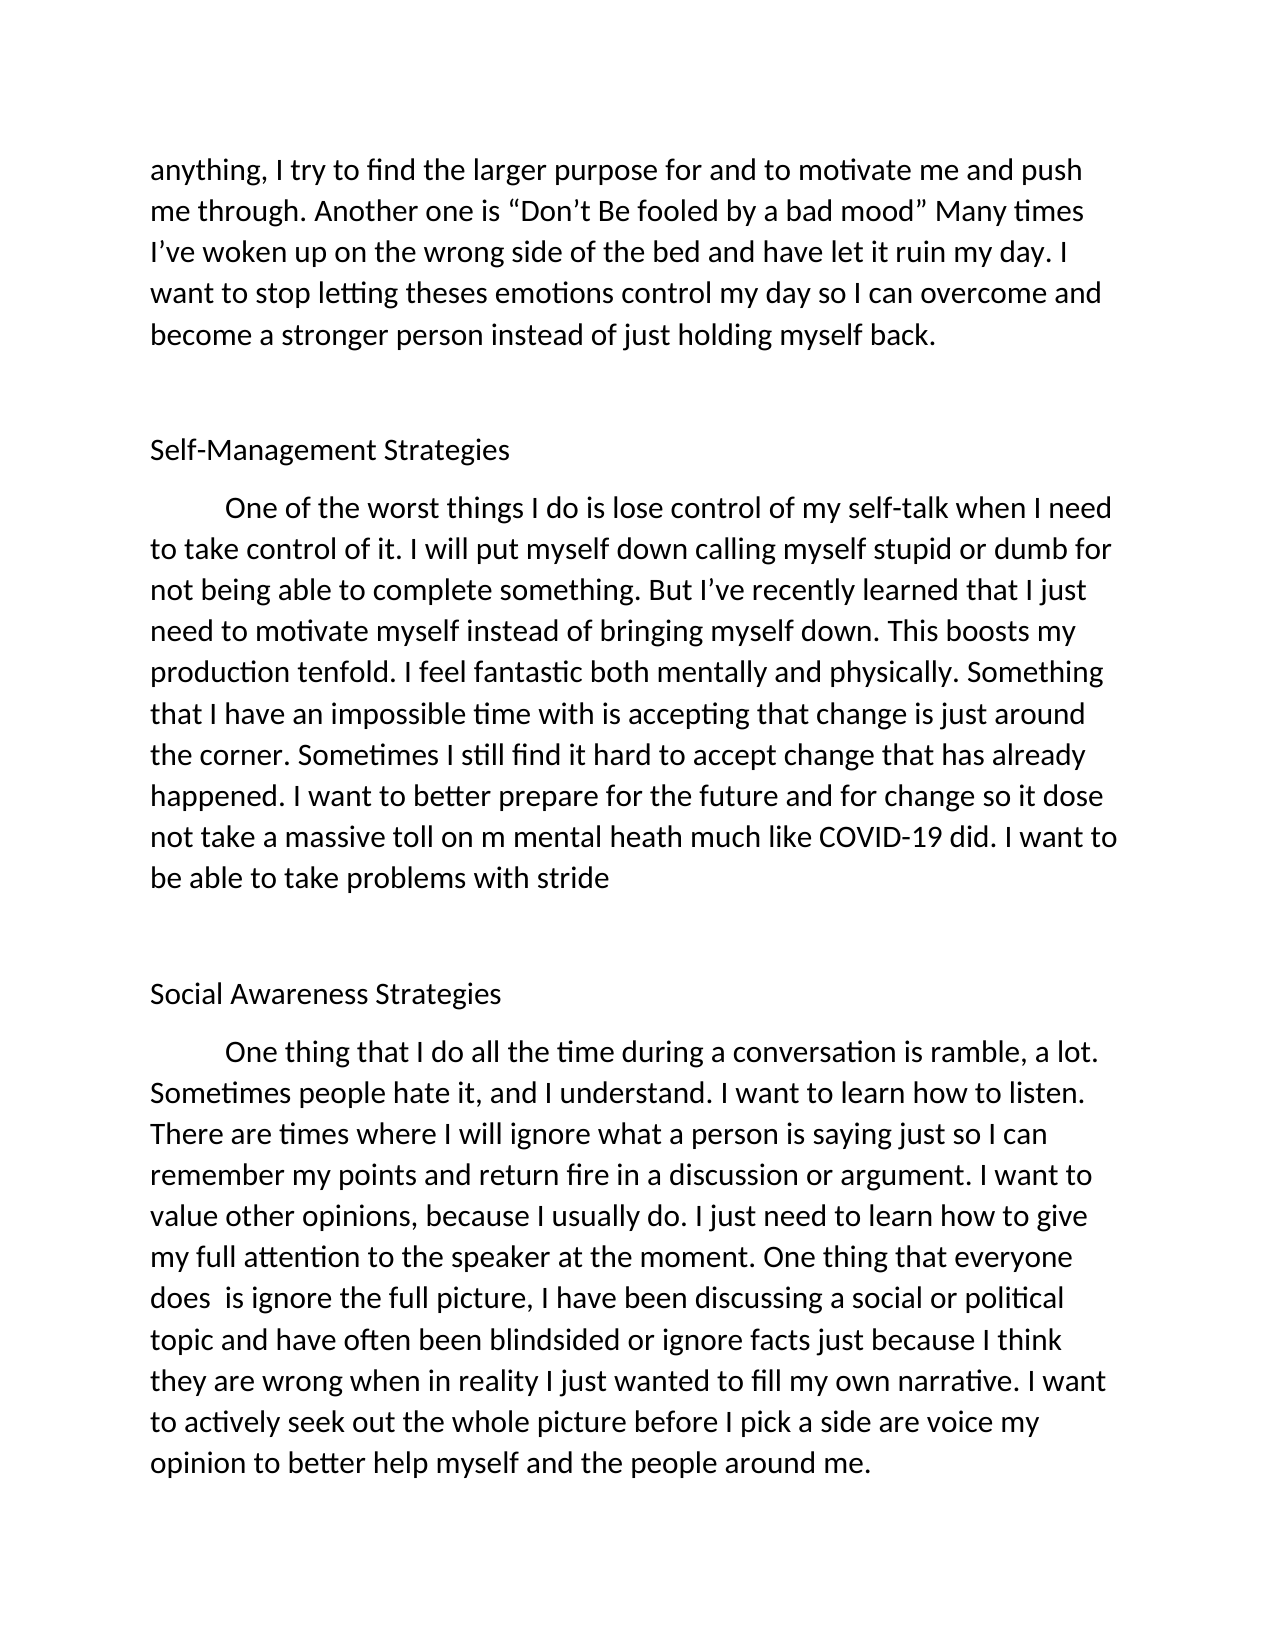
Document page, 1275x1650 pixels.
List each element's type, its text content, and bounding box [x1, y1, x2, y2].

text Social Awareness Strategies [150, 974, 1125, 1012]
text Self-Management Strategies [150, 430, 1125, 468]
text One of the worst things I do is lose control of my self-talk when I need to take control of it. I will put myself down calling myself stupid or dumb for not being able to complete something. But I’ve recently learned that I just need to motivate myself instead of bringing myself down. This boosts my production tenfold. I feel fantastic both mentally and physically. Something that I have an impossible time with is accepting that change is just around the corner. Sometimes I still find it hard to accept change that has already happened. I want to better prepare for the future and for change so it dose not take a massive toll on m mental heath much like COVID-19 did. I want to be able to take problems with stride [150, 488, 1125, 896]
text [150, 150, 1125, 353]
text One thing that I do all the time during a conversation is ramble, a lot. Sometimes people hate it, and I understand. I want to learn how to listen. There are times where I will ignore what a person is saying just so I can remember my points and return fire in a discussion or argument. I want to value other opinions, because I usually do. I just need to learn how to give my full attention to the speaker at the moment. One thing that everyone does is ignore the full picture, I have been discussing a social or political topic and have often been blindsided or ignore facts just because I think they are wrong when in reality I just wanted to fill my own narrative. I want to actively seek out the whole picture before I pick a side are voice my opinion to better help myself and the people around me. [150, 1032, 1125, 1481]
